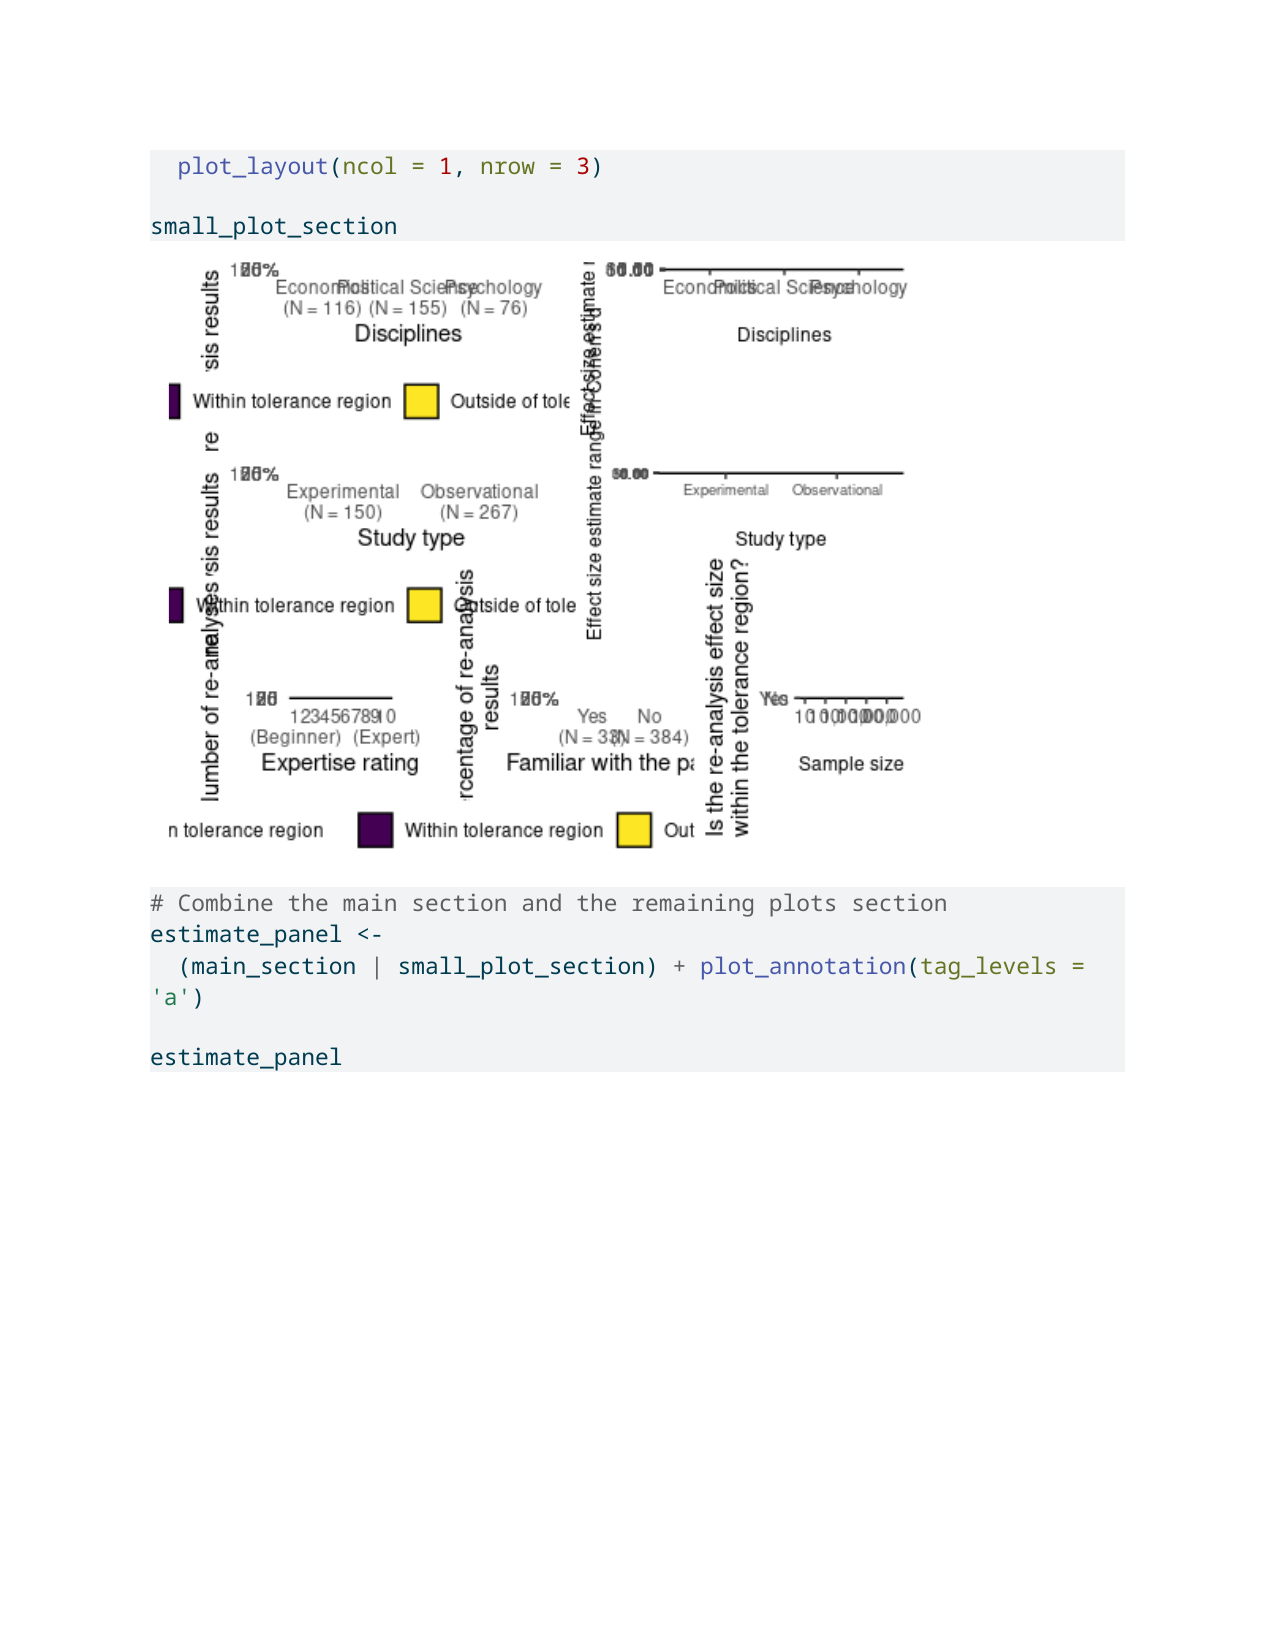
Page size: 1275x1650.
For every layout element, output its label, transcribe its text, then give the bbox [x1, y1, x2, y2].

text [150, 150, 1125, 241]
picture [168, 262, 927, 869]
text # Combine the main section and the remaining plots section estimate_panel <- (main_section | small_plot_section) + plot_annotation(tag_levels = 'a') estimate_panel [150, 887, 1125, 1072]
